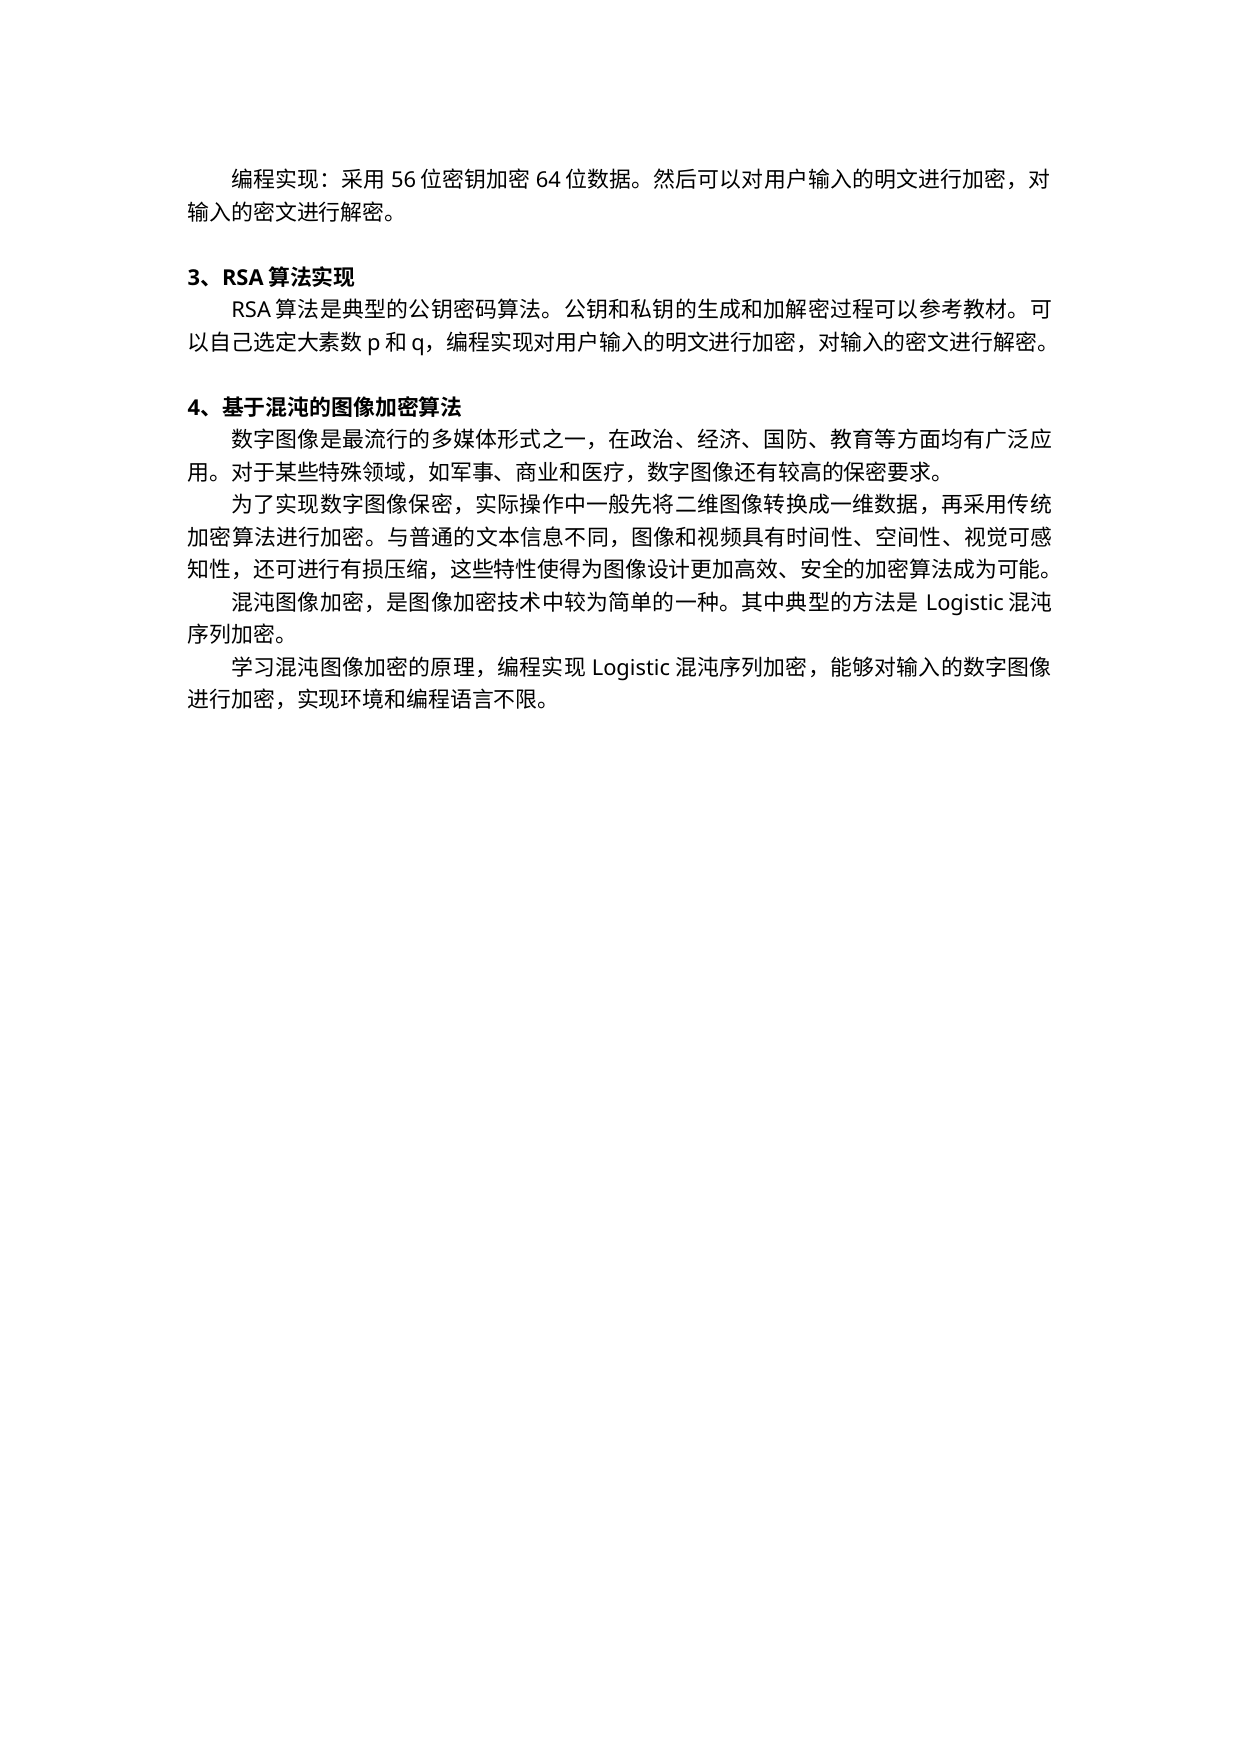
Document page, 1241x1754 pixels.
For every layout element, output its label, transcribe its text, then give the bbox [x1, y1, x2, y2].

text 数字图像是最流行的多媒体形式之一，在政治、经济、国防、教育等方面均有广泛应用。对于某些特殊领域，如军事、商业和医疗，数字图像还有较高的保密要求。 [187, 422, 1053, 487]
text 学习混沌图像加密的原理，编程实现Logistic混沌序列加密，能够对输入的数字图像进行加密，实现环境和编程语言不限。 [187, 649, 1053, 714]
text 混沌图像加密，是图像加密技术中较为简单的一种。其中典型的方法是Logistic混沌序列加密。 [187, 584, 1053, 649]
text 为了实现数字图像保密，实际操作中一般先将二维图像转换成一维数据，再采用传统加密算法进行加密。与普通的文本信息不同，图像和视频具有时间性、空间性、视觉可感知性，还可进行有损压缩，这些特性使得为图像设计更加高效、安全的加密算法成为可能。 [187, 487, 1053, 584]
text 编程实现：采用56位密钥加密64位数据。然后可以对用户输入的明文进行加密，对输入的密文进行解密。 [187, 162, 1053, 227]
text RSA算法是典型的公钥密码算法。公钥和私钥的生成和加解密过程可以参考教材。可以自己选定大素数p和q，编程实现对用户输入的明文进行加密，对输入的密文进行解密。 [187, 292, 1053, 357]
list RSA算法实现 [187, 259, 1053, 292]
text 4、基于混沌的图像加密算法 [187, 389, 1053, 422]
